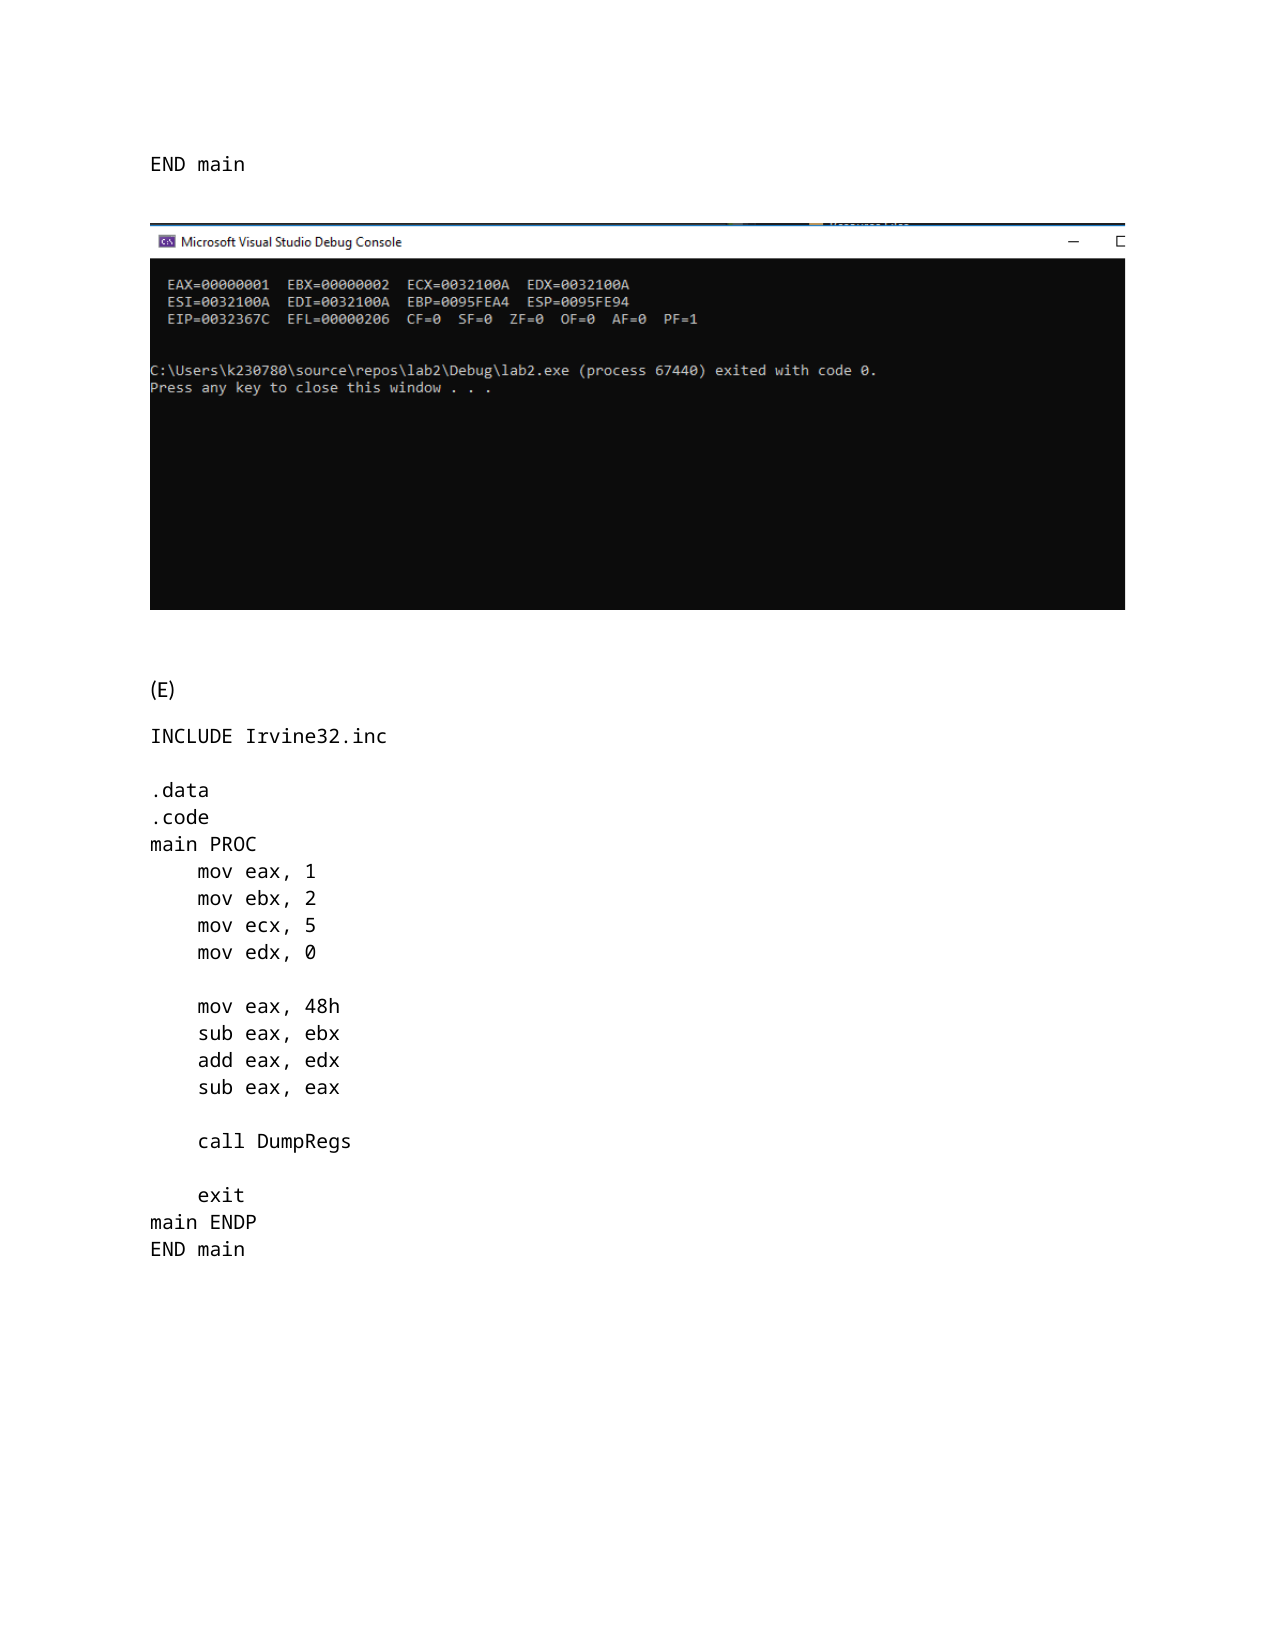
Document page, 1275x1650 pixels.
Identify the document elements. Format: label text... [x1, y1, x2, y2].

text .data [150, 776, 1125, 803]
text mov edx, 0 [150, 938, 1125, 965]
text call DumpRegs [150, 1127, 1125, 1154]
text main PROC [150, 830, 1125, 857]
text mov eax, 48h [150, 992, 1125, 1019]
text sub eax, ebx [150, 1019, 1125, 1046]
text END main [150, 1235, 1125, 1262]
text mov ecx, 5 [150, 911, 1125, 938]
text mov eax, 1 [150, 857, 1125, 884]
text (E) [150, 676, 1125, 703]
picture [150, 223, 1125, 610]
text END main [150, 150, 1125, 177]
text mov ebx, 2 [150, 884, 1125, 911]
text add eax, edx [150, 1046, 1125, 1073]
text .code [150, 803, 1125, 830]
text INCLUDE Irvine32.inc [150, 722, 1125, 749]
text sub eax, eax [150, 1073, 1125, 1100]
text main ENDP [150, 1208, 1125, 1235]
text exit [150, 1181, 1125, 1208]
